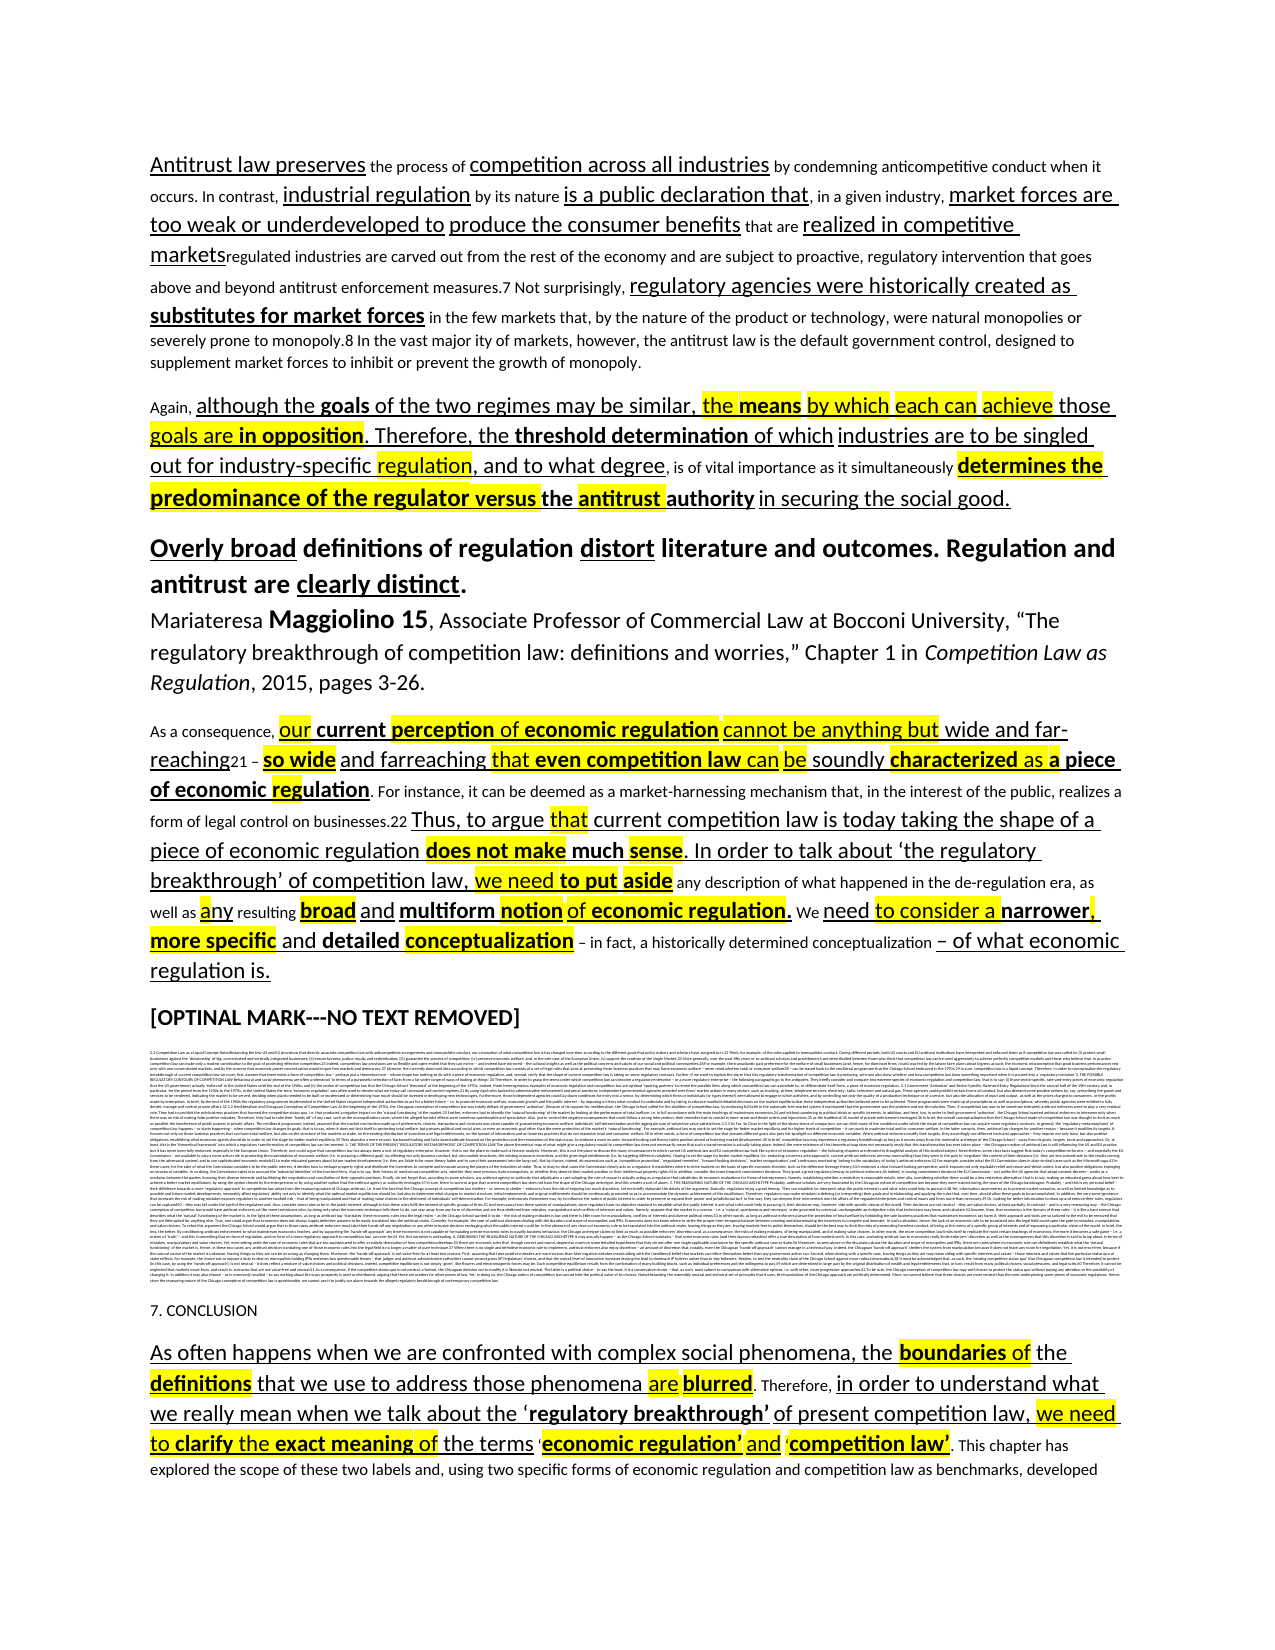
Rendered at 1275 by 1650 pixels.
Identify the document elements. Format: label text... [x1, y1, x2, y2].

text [150, 1338, 1125, 1479]
text As a consequence, our current perception of economic regulation cannot be anything but wide and far-reaching21 – so wide and farreaching that even competition law can be soundly characterized as a piece of economic regulation. For instance, it can be deemed as a market-harnessing mechanism that, in the interest of the public, realizes a form of legal control on businesses.22 Thus, to argue that current competition law is today taking the shape of a piece of economic regulation does not make much sense. In order to talk about ‘the regulatory breakthrough’ of competition law, we need to put aside any description of what happened in the de-regulation era, as well as any resulting broad and multiform notion of economic regulation. We need to consider a narrower, more specific and detailed conceptualization – in fact, a historically determined conceptualization – of what economic regulation is. [150, 715, 1125, 985]
text 7. CONCLUSION [150, 1300, 1125, 1320]
text [OPTINAL MARK---NO TEXT REMOVED] [150, 1003, 1125, 1032]
text Mariateresa Maggiolino 15, Associate Professor of Commercial Law at Bocconi University, “The regulatory breakthrough of competition law: definitions and worries,” Chapter 1 in Competition Law as Regulation, 2015, pages 3-26. [150, 603, 1125, 696]
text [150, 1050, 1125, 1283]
subtitle Overly broad definitions of regulation distort literature and outcomes. Regulation and antitrust are clearly distinct. [150, 531, 1125, 600]
text Again, although the goals of the two regimes may be similar, the means by which each can achieve those goals are in opposition. Therefore, the threshold determination of which industries are to be singled out for industry-specific regulation, and to what degree, is of vital importance as it simultaneously determines the predominance of the regulator versus the antitrust authority in securing the social good. [150, 391, 1125, 512]
text Antitrust law preserves the process of competition across all industries by condemning anticompetitive conduct when it occurs. In contrast, industrial regulation by its nature is a public declaration that, in a given industry, market forces are too weak or underdeveloped to produce the consumer benefits that are realized in competitive marketsregulated industries are carved out from the rest of the economy and are subject to proactive, regulatory intervention that goes above and beyond antitrust enforcement measures.7 Not surprisingly, regulatory agencies were historically created as substitutes for market forces in the few markets that, by the nature of the product or technology, were natural monopolies or severely prone to monopoly.8 In the vast major ity of markets, however, the antitrust law is the default government control, designed to supplement market forces to inhibit or prevent the growth of monopoly. [150, 150, 1125, 373]
